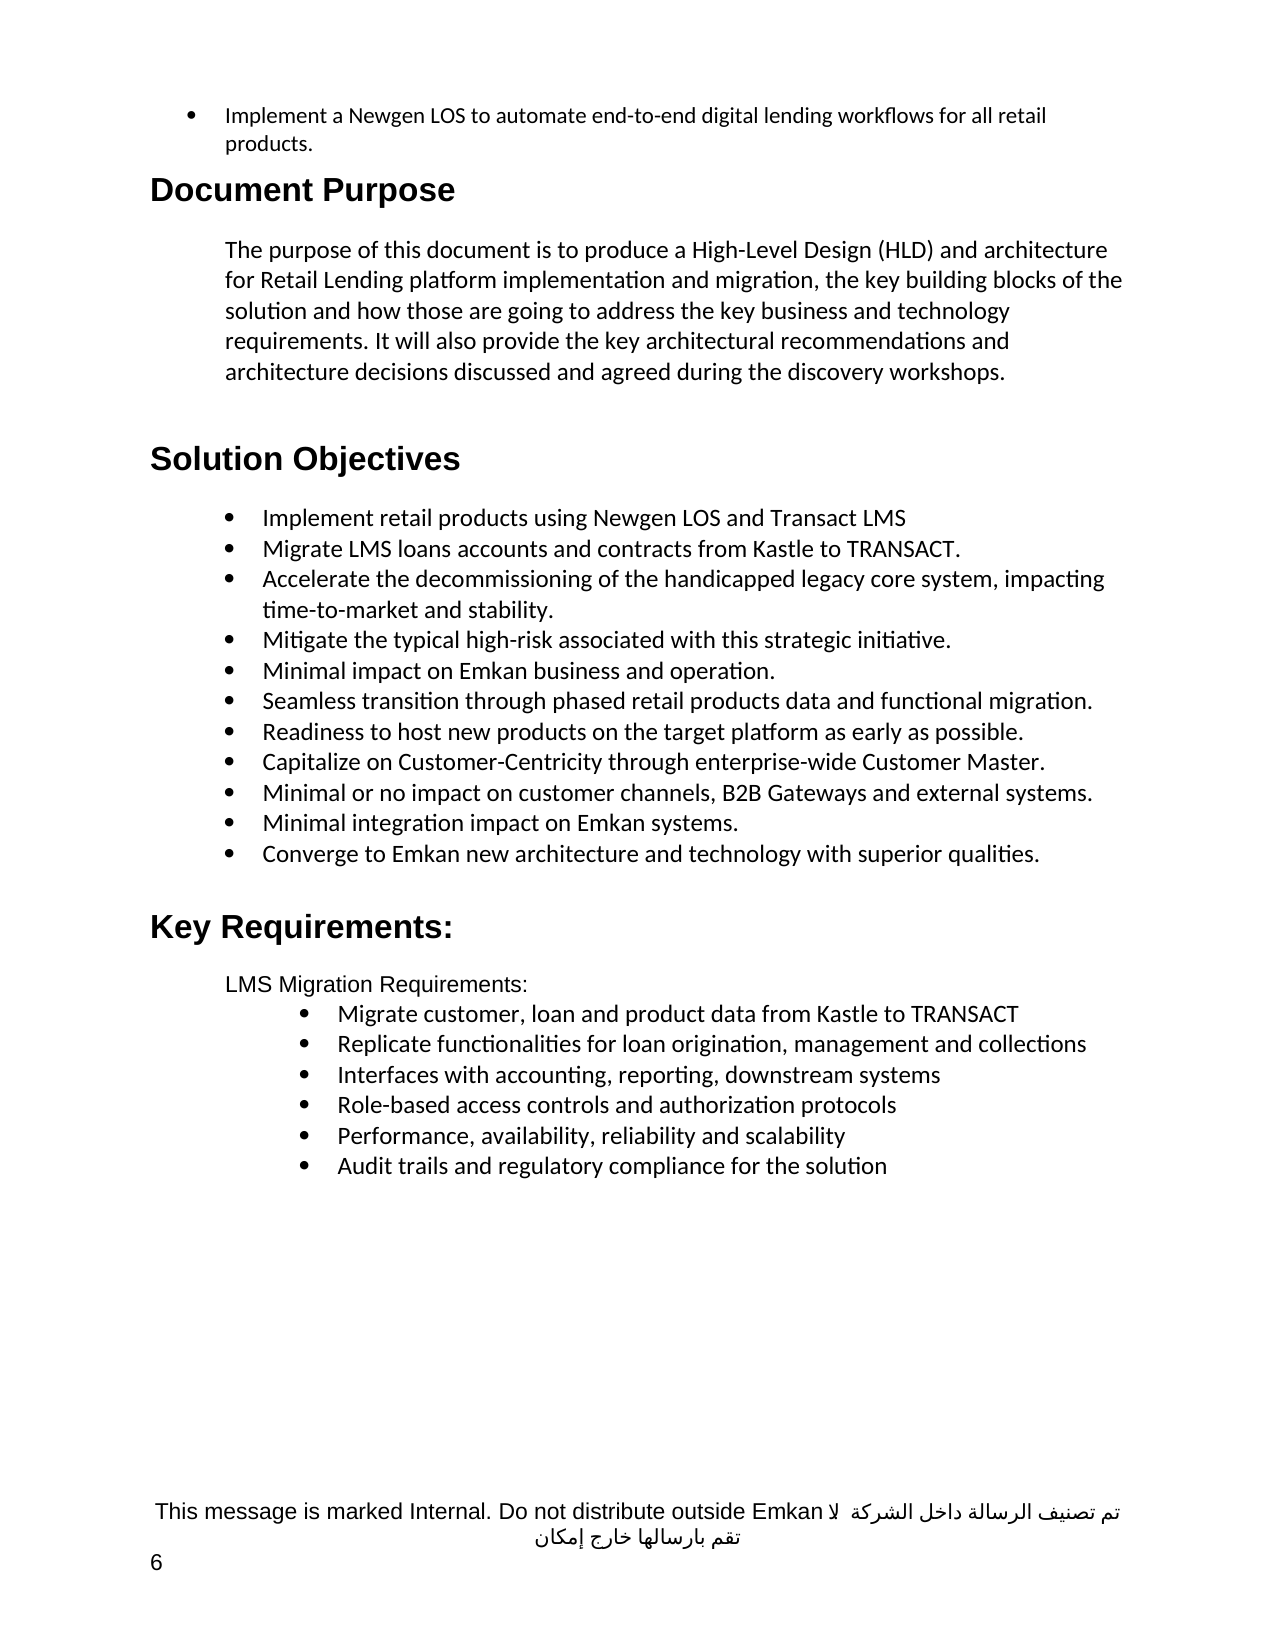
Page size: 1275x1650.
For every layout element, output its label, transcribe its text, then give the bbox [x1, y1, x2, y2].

list Minimal impact on Emkan business and operation. [225, 655, 1125, 686]
subtitle Document Purpose [150, 170, 1125, 208]
list Converge to Emkan new architecture and technology with superior qualities. [225, 838, 1125, 869]
list Capitalize on Customer-Centricity through enterprise-wide Customer Master. [225, 747, 1125, 777]
list Role-based access controls and authorization protocols [300, 1089, 1125, 1120]
subtitle Key Requirements: [150, 907, 1125, 946]
list Accelerate the decommissioning of the handicapped legacy core system, impacting time-to-market and stability. [225, 563, 1125, 624]
list Migrate customer, loan and product data from Kastle to TRANSACT [300, 998, 1125, 1028]
list Minimal integration impact on Emkan systems. [225, 808, 1125, 838]
list Mitigate the typical high-risk associated with this strategic initiative. [225, 624, 1125, 655]
list Implement a Newgen LOS to automate end-to-end digital lending workflows for all retail products. [187, 101, 1125, 157]
list Replicate functionalities for loan origination, management and collections [300, 1028, 1125, 1059]
list Implement retail products using Newgen LOS and Transact LMS [225, 502, 1125, 533]
subtitle Solution Objectives [150, 438, 1125, 477]
list Minimal or no impact on customer channels, B2B Gateways and external systems. [225, 777, 1125, 808]
list Audit trails and regulatory compliance for the solution [300, 1150, 1125, 1181]
list Readiness to host new products on the target platform as early as possible. [225, 716, 1125, 747]
list Migrate LMS loans accounts and contracts from Kastle to TRANSACT. [225, 533, 1125, 563]
text LMS Migration Requirements: [225, 971, 1125, 998]
text The purpose of this document is to produce a High-Level Design (HLD) and architecture for Retail Lending platform implementation and migration, the key building blocks of the solution and how those are going to address the key business and technology requirements. It will also provide the key architectural recommendations and architecture decisions discussed and agreed during the discovery workshops. [225, 234, 1125, 386]
list Interfaces with accounting, reporting, downstream systems [300, 1059, 1125, 1089]
list Seamless transition through phased retail products data and functional migration. [225, 686, 1125, 716]
list Performance, availability, reliability and scalability [300, 1120, 1125, 1150]
